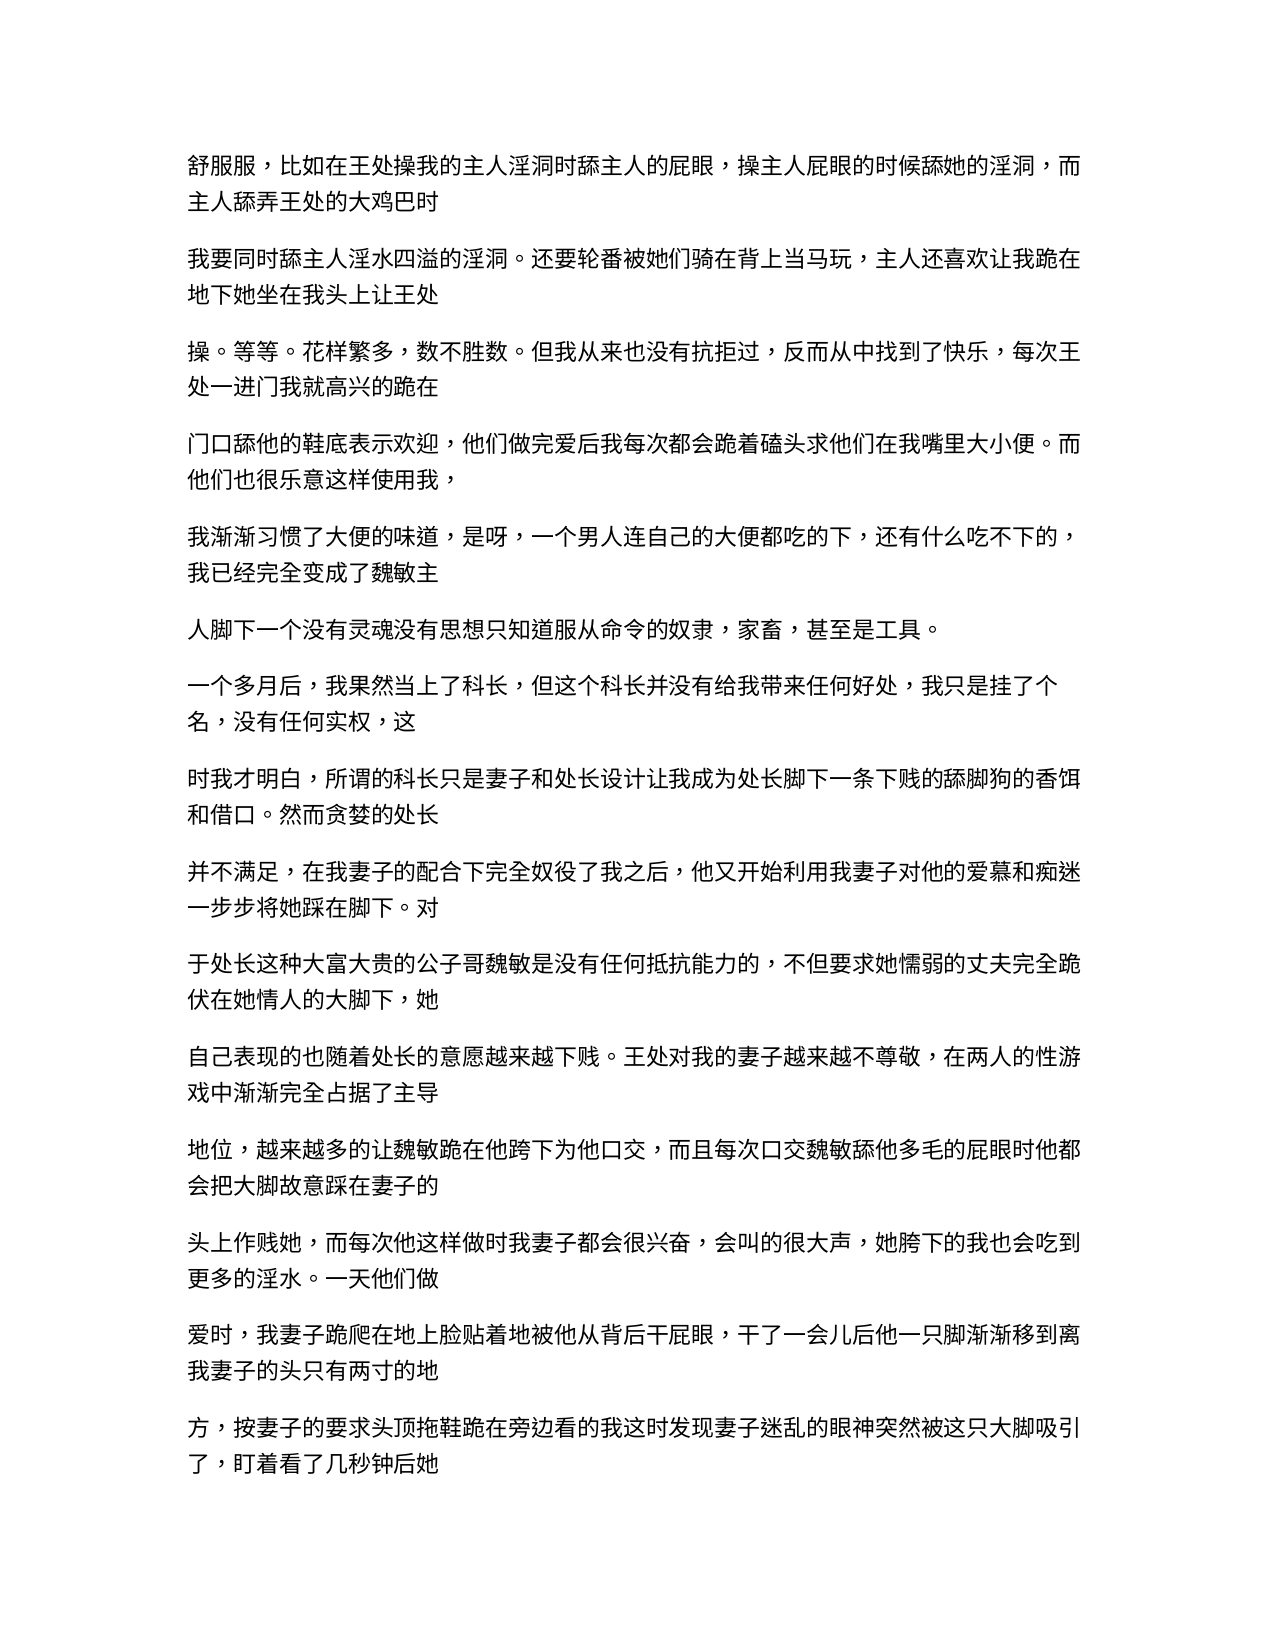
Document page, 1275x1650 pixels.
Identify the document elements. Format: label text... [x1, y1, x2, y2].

text 我要同时舔主人淫水四溢的淫洞。还要轮番被她们骑在背上当马玩，主人还喜欢让我跪在地下她坐在我头上让王处 [187, 243, 1087, 310]
text 头上作贱她，而每次他这样做时我妻子都会很兴奋，会叫的很大声，她胯下的我也会吃到更多的淫水。一天他们做 [187, 1227, 1087, 1294]
text 时我才明白，所谓的科长只是妻子和处长设计让我成为处长脚下一条下贱的舔脚狗的香饵和借口。然而贪婪的处长 [187, 763, 1087, 830]
text 地位，越来越多的让魏敏跪在他跨下为他口交，而且每次口交魏敏舔他多毛的屁眼时他都会把大脚故意踩在妻子的 [187, 1134, 1087, 1201]
text 舒服服，比如在王处操我的主人淫洞时舔主人的屁眼，操主人屁眼的时候舔她的淫洞，而主人舔弄王处的大鸡巴时 [187, 150, 1087, 217]
text 方，按妻子的要求头顶拖鞋跪在旁边看的我这时发现妻子迷乱的眼神突然被这只大脚吸引了，盯着看了几秒钟后她 [187, 1412, 1087, 1479]
text 爱时，我妻子跪爬在地上脸贴着地被他从背后干屁眼，干了一会儿后他一只脚渐渐移到离我妻子的头只有两寸的地 [187, 1319, 1087, 1386]
text 自己表现的也随着处长的意愿越来越下贱。王处对我的妻子越来越不尊敬，在两人的性游戏中渐渐完全占据了主导 [187, 1041, 1087, 1108]
text 门口舔他的鞋底表示欢迎，他们做完爱后我每次都会跪着磕头求他们在我嘴里大小便。而他们也很乐意这样使用我， [187, 428, 1087, 495]
text 于处长这种大富大贵的公子哥魏敏是没有任何抵抗能力的，不但要求她懦弱的丈夫完全跪伏在她情人的大脚下，她 [187, 948, 1087, 1016]
text 一个多月后，我果然当上了科长，但这个科长并没有给我带来任何好处，我只是挂了个名，没有任何实权，这 [187, 670, 1087, 737]
text 操。等等。花样繁多，数不胜数。但我从来也没有抗拒过，反而从中找到了快乐，每次王处一进门我就高兴的跪在 [187, 335, 1087, 403]
text 我渐渐习惯了大便的味道，是呀，一个男人连自己的大便都吃的下，还有什么吃不下的，我已经完全变成了魏敏主 [187, 521, 1087, 588]
text 人脚下一个没有灵魂没有思想只知道服从命令的奴隶，家畜，甚至是工具。 [187, 613, 1087, 645]
text 并不满足，在我妻子的配合下完全奴役了我之后，他又开始利用我妻子对他的爱慕和痴迷一步步将她踩在脚下。对 [187, 856, 1087, 923]
